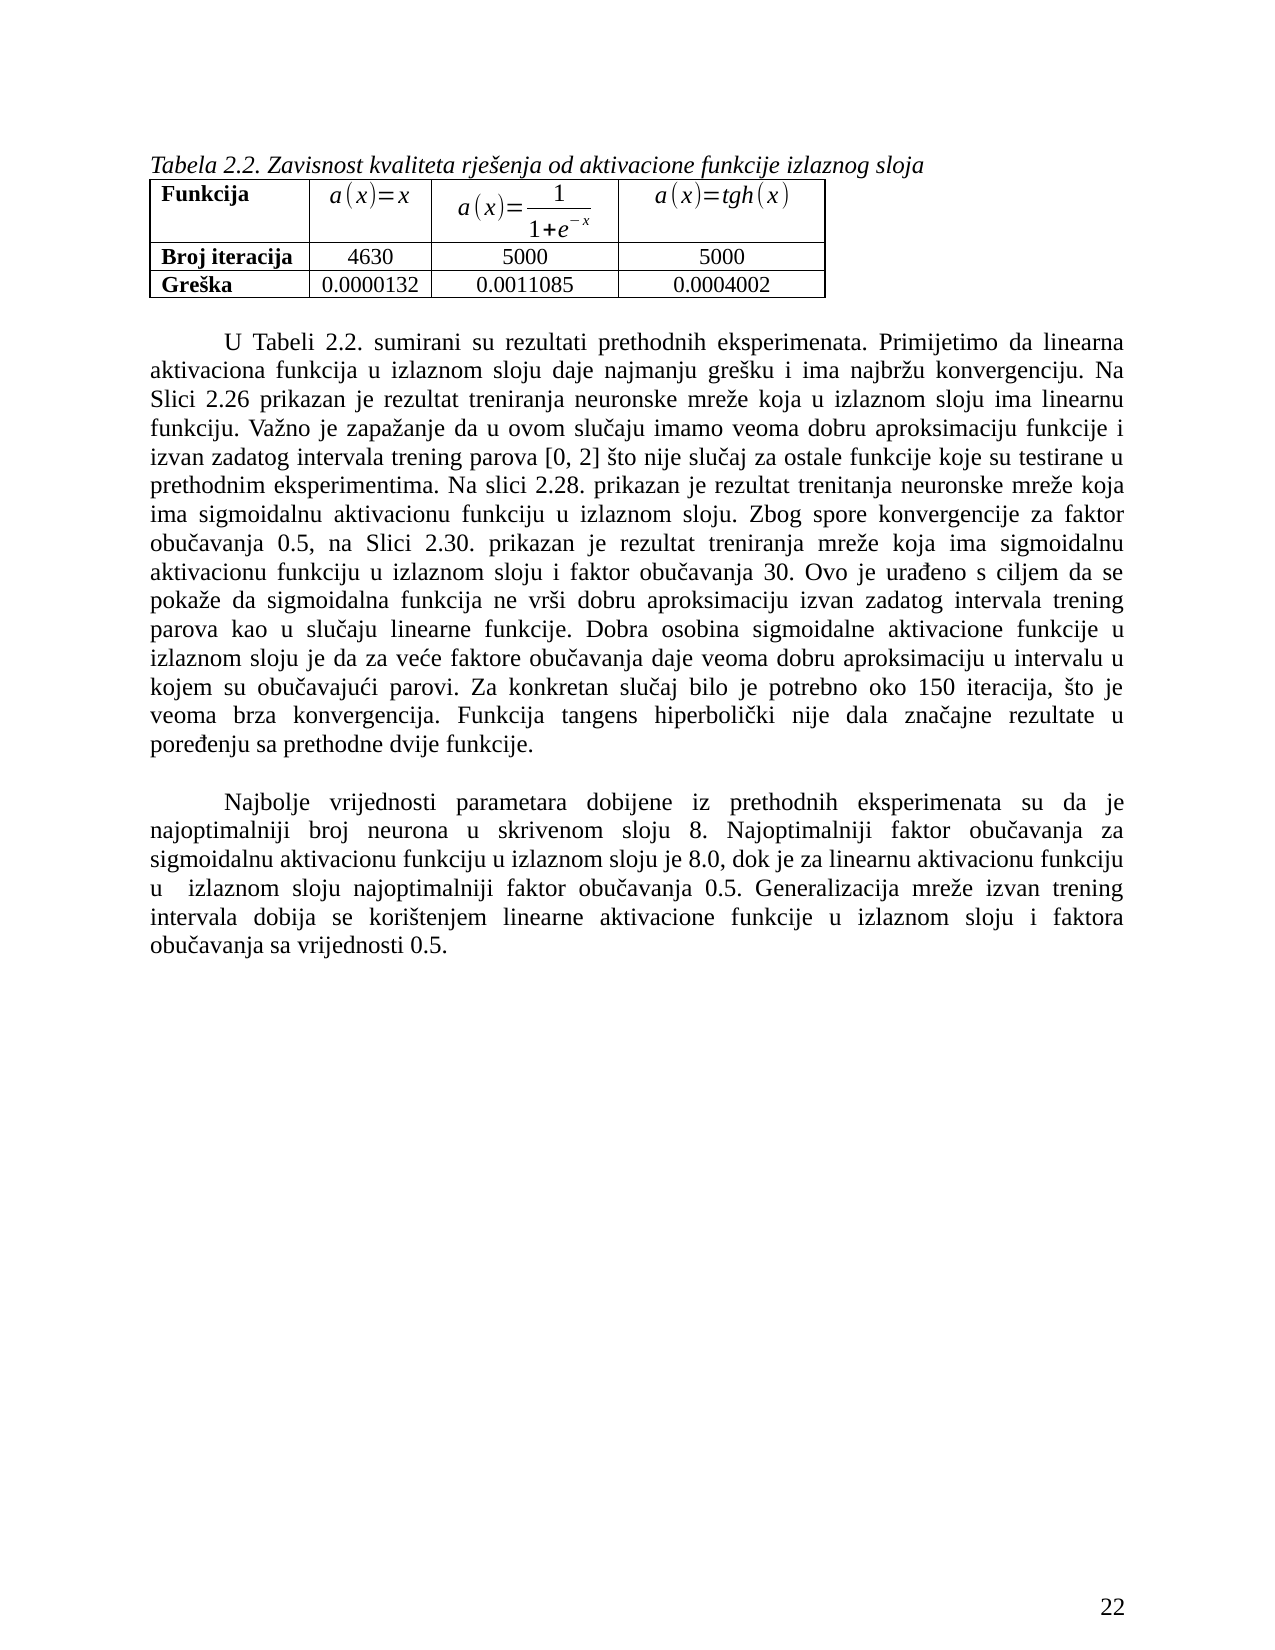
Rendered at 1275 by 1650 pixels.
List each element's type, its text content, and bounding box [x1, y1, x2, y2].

table_cell 4630 [310, 243, 431, 270]
table_cell 5000 [432, 243, 618, 270]
text Najbolje vrijednosti parametara dobijene iz prethodnih eksperimenata su da je najoptimalniji broj neurona u skrivenom sloju 8. Najoptimalniji faktor obučavanja za sigmoidalnu aktivacionu funkciju u izlaznom sloju je 8.0, dok je za linearnu aktivacionu funkciju u izlaznom sloju najoptimalniji faktor obučavanja 0.5. Generalizacija mreže izvan trening intervala dobija se korištenjem linearne aktivacione funkcije u izlaznom sloju i faktora obučavanja sa vrijednosti 0.5. [150, 787, 1125, 959]
text Tabela 2.2. Zavisnost kvaliteta rješenja od aktivacione funkcije izlaznog sloja [150, 150, 1125, 179]
table_cell 0.0004002 [619, 271, 824, 297]
table_header [619, 180, 824, 242]
table_cell 5000 [619, 243, 824, 270]
table_cell 0.0000132 [310, 271, 431, 297]
table_header [432, 180, 618, 242]
text U Tabeli 2.2. sumirani su rezultati prethodnih eksperimenata. Primijetimo da linearna aktivaciona funkcija u izlaznom sloju daje najmanju grešku i ima najbržu konvergenciju. Na Slici 2.26 prikazan je rezultat treniranja neuronske mreže koja u izlaznom sloju ima linearnu funkciju. Važno je zapažanje da u ovom slučaju imamo veoma dobru aproksimaciju funkcije i izvan zadatog intervala trening parova [0, 2] što nije slučaj za ostale funkcije koje su testirane u prethodnim eksperimentima. Na slici 2.28. prikazan je rezultat trenitanja neuronske mreže koja ima sigmoidalnu aktivacionu funkciju u izlaznom sloju. Zbog spore konvergencije za faktor obučavanja 0.5, na Slici 2.30. prikazan je rezultat treniranja mreže koja ima sigmoidalnu aktivacionu funkciju u izlaznom sloju i faktor obučavanja 30. Ovo je urađeno s ciljem da se pokaže da sigmoidalna funkcija ne vrši dobru aproksimaciju izvan zadatog intervala trening parova kao u slučaju linearne funkcije. Dobra osobina sigmoidalne aktivacione funkcije u izlaznom sloju je da za veće faktore obučavanja daje veoma dobru aproksimaciju u intervalu u kojem su obučavajući parovi. Za konkretan slučaj bilo je potrebno oko 150 iteracija, što je veoma brza konvergencija. Funkcija tangens hiperbolički nije dala značajne rezultate u poređenju sa prethodne dvije funkcije. [150, 327, 1125, 758]
table_cell 0.0011085 [432, 271, 618, 297]
table_header Funkcija [151, 180, 309, 242]
table_header [310, 180, 431, 242]
table_cell Greška [151, 271, 309, 297]
table_cell Broj iteracija [151, 243, 309, 270]
